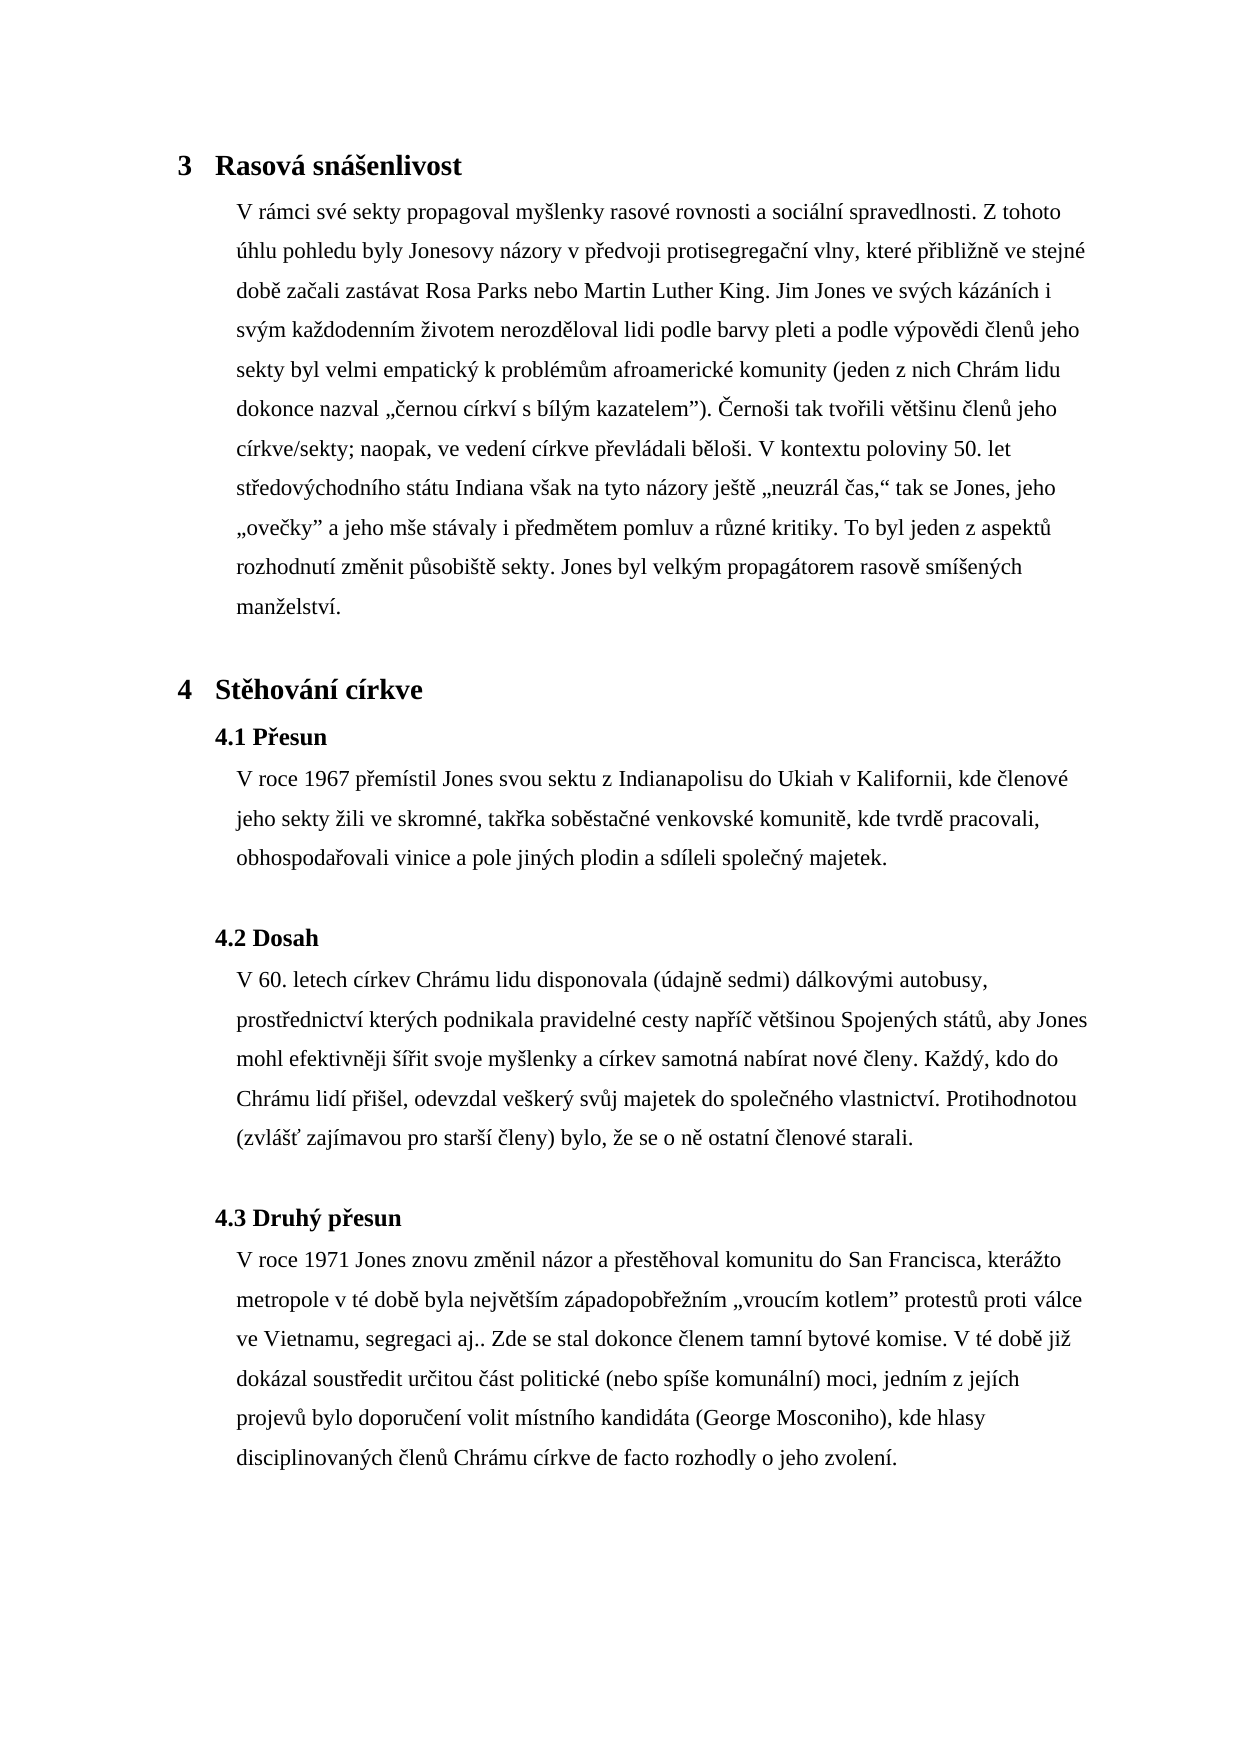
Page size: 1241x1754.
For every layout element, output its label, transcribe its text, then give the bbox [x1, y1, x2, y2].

text Stěhování církve [177, 672, 1092, 705]
text Přesun [215, 722, 1092, 751]
text V roce 1967 přemístil Jones svou sektu z Indianapolisu do Ukiah v Kalifornii, kde členové jeho sekty žili ve skromné, takřka soběstačné venkovské komunitě, kde tvrdě pracovali, obhospodařovali vinice a pole jiných plodin a sdíleli společný majetek. [236, 765, 1092, 871]
text Dosah [215, 923, 1092, 952]
text Rasová snášenlivost [177, 148, 1092, 181]
text V rámci své sekty propagoval myšlenky rasové rovnosti a sociální spravedlnosti. Z tohoto úhlu pohledu byly Jonesovy názory v předvoji protisegregační vlny, které přibližně ve stejné době začali zastávat Rosa Parks nebo Martin Luther King. Jim Jones ve svých kázáních i svým každodenním životem nerozděloval lidi podle barvy pleti a podle výpovědi členů jeho sekty byl velmi empatický k problémům afroamerické komunity (jeden z nich Chrám lidu dokonce nazval „černou církví s bílým kazatelem”). Černoši tak tvořili většinu členů jeho církve/sekty; naopak, ve vedení církve převládali běloši. V kontextu poloviny 50. let středovýchodního státu Indiana však na tyto názory ještě „neuzrál čas,“ tak se Jones, jeho „ovečky” a jeho mše stávaly i předmětem pomluv a různé kritiky. To byl jeden z aspektů rozhodnutí změnit působiště sekty. Jones byl velkým propagátorem rasově smíšených manželství. [236, 198, 1092, 619]
text V roce 1971 Jones znovu změnil názor a přestěhoval komunitu do San Francisca, kterážto metropole v té době byla největším západopobřežním „vroucím kotlem” protestů proti válce ve Vietnamu, segregaci aj.. Zde se stal dokonce členem tamní bytové komise. V té době již dokázal soustředit určitou část politické (nebo spíše komunální) moci, jedním z jejích projevů bylo doporučení volit místního kandidáta (George Mosconiho), kde hlasy disciplinovaných členů Chrámu církve de facto rozhodly o jeho zvolení. [236, 1246, 1092, 1470]
text V 60. letech církev Chrámu lidu disponovala (údajně sedmi) dálkovými autobusy, prostřednictví kterých podnikala pravidelné cesty napříč většinou Spojených států, aby Jones mohl efektivněji šířit svoje myšlenky a církev samotná nabírat nové členy. Každý, kdo do Chrámu lidí přišel, odevzdal veškerý svůj majetek do společného vlastnictví. Protihodnotou (zvlášť zajímavou pro starší členy) bylo, že se o ně ostatní členové starali. [236, 966, 1092, 1151]
text Druhý přesun [215, 1203, 1092, 1232]
